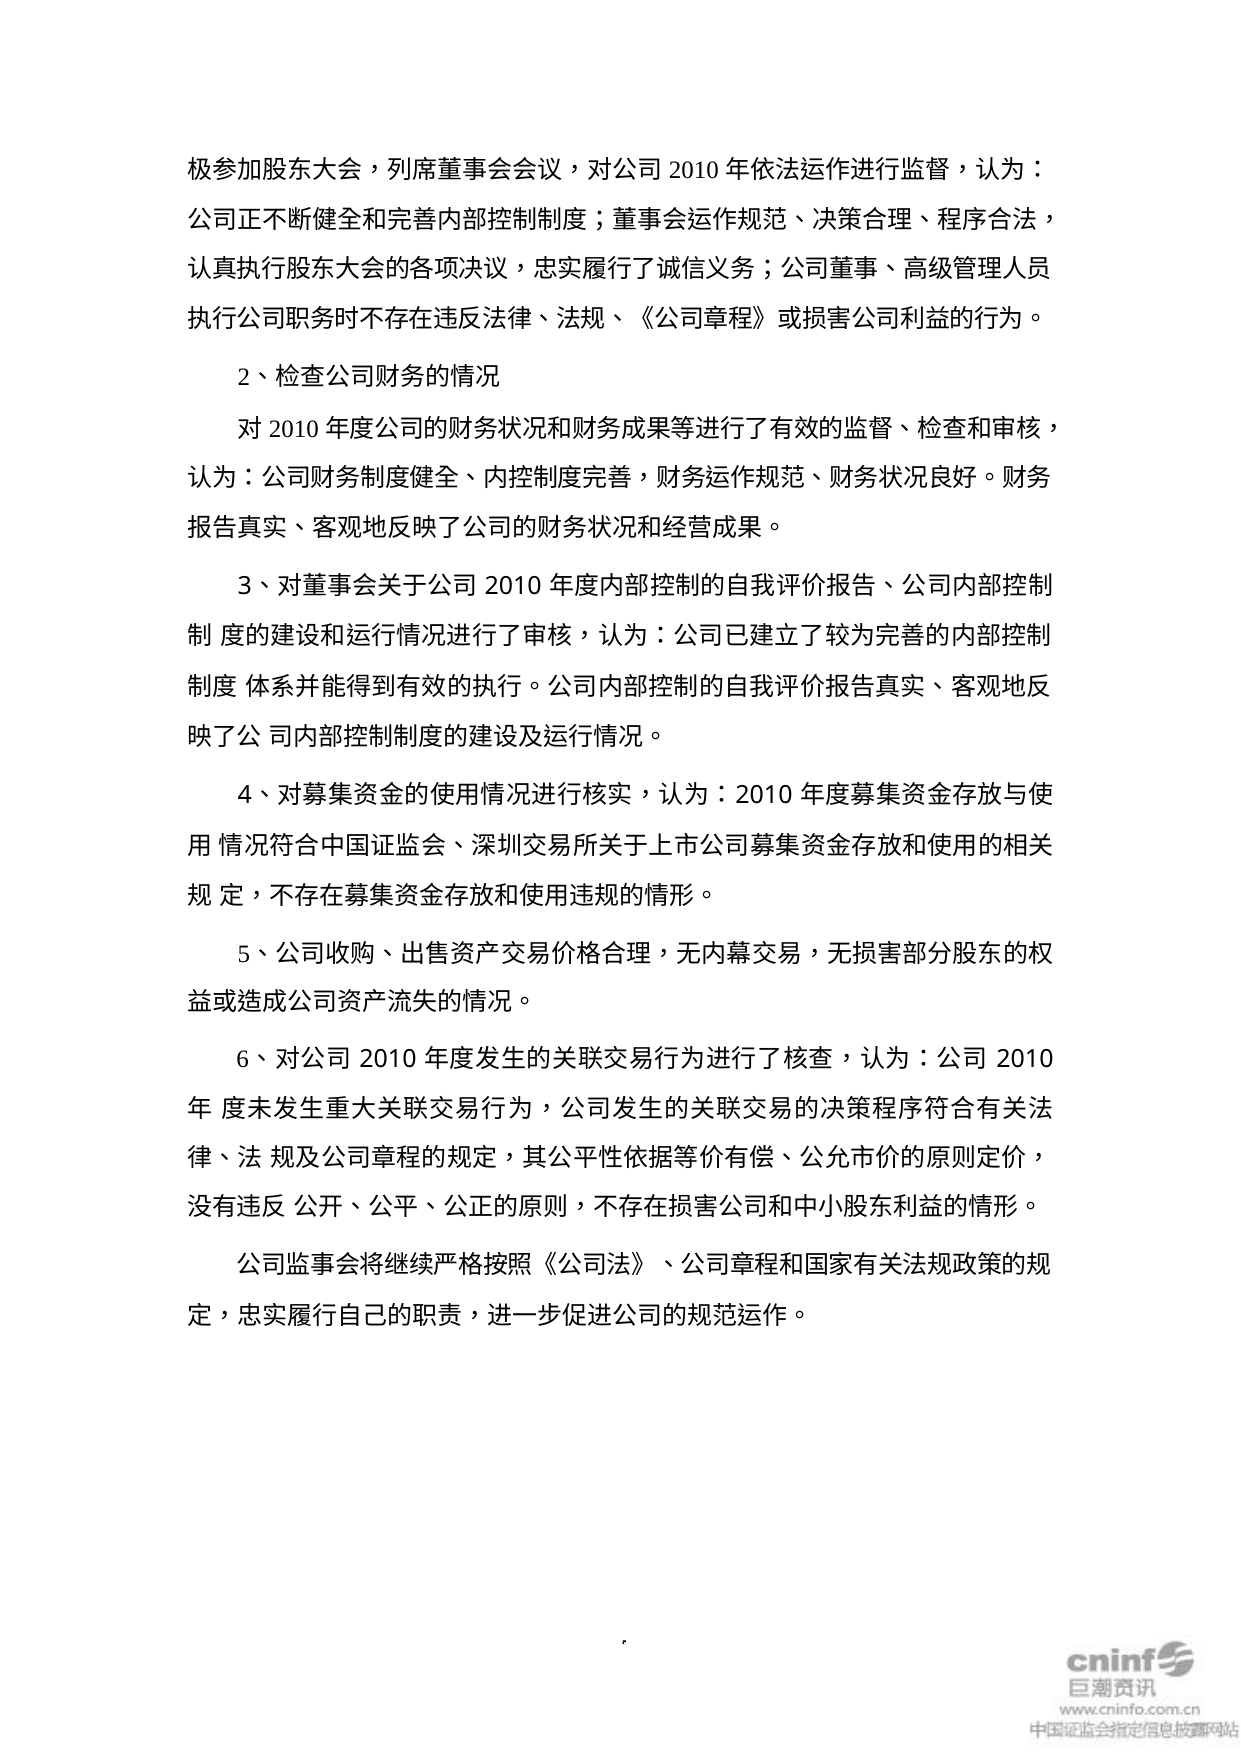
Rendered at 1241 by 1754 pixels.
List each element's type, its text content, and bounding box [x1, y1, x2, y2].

text 公司监事会将继续严格按照《公司法》、公司章程和国家有关法规政策的规 定，忠实履行自己的职责，进一步促进公司的规范运作。 [187, 1247, 1053, 1332]
text 3、对董事会关于公司 2010 年度内部控制的自我评价报告、公司内部控制制 度的建设和运行情况进行了审核，认为：公司已建立了较为完善的内部控制制度 体系并能得到有效的执行。公司内部控制的自我评价报告真实、客观地反映了公 司内部控制制度的建设及运行情况。 [187, 568, 1053, 753]
text 6、对公司 2010 年度发生的关联交易行为进行了核查，认为：公司 2010 年 度未发生重大关联交易行为，公司发生的关联交易的决策程序符合有关法律、法 规及公司章程的规定，其公平性依据等价有偿、公允市价的原则定价，没有违反 公开、公平、公正的原则，不存在损害公司和中小股东利益的情形。 [187, 1041, 1054, 1223]
text 极参加股东大会，列席董事会会议，对公司 2010 年依法运作进行监督，认为： 公司正不断健全和完善内部控制制度；董事会运作规范、决策合理、程序合法， 认真执行股东大会的各项决议，忠实履行了诚信义务；公司董事、高级管理人员 执行公司职务时不存在违反法律、法规、《公司章程》或损害公司利益的行为。 [187, 152, 1064, 334]
text 4、对募集资金的使用情况进行核实，认为：2010 年度募集资金存放与使用 情况符合中国证监会、深圳交易所关于上市公司募集资金存放和使用的相关规 定，不存在募集资金存放和使用违规的情形。 [187, 777, 1054, 912]
text 2、检查公司财务的情况 [237, 358, 1027, 392]
text 对 2010 年度公司的财务状况和财务成果等进行了有效的监督、检查和审核， 认为：公司财务制度健全、内控制度完善，财务运作规范、财务状况良好。财务 报告真实、客观地反映了公司的财务状况和经营成果。 [187, 411, 1068, 543]
text 5、公司收购、出售资产交易价格合理，无内幕交易，无损害部分股东的权 益或造成公司资产流失的情况。 [187, 936, 1053, 1017]
picture [1029, 1633, 1241, 1754]
